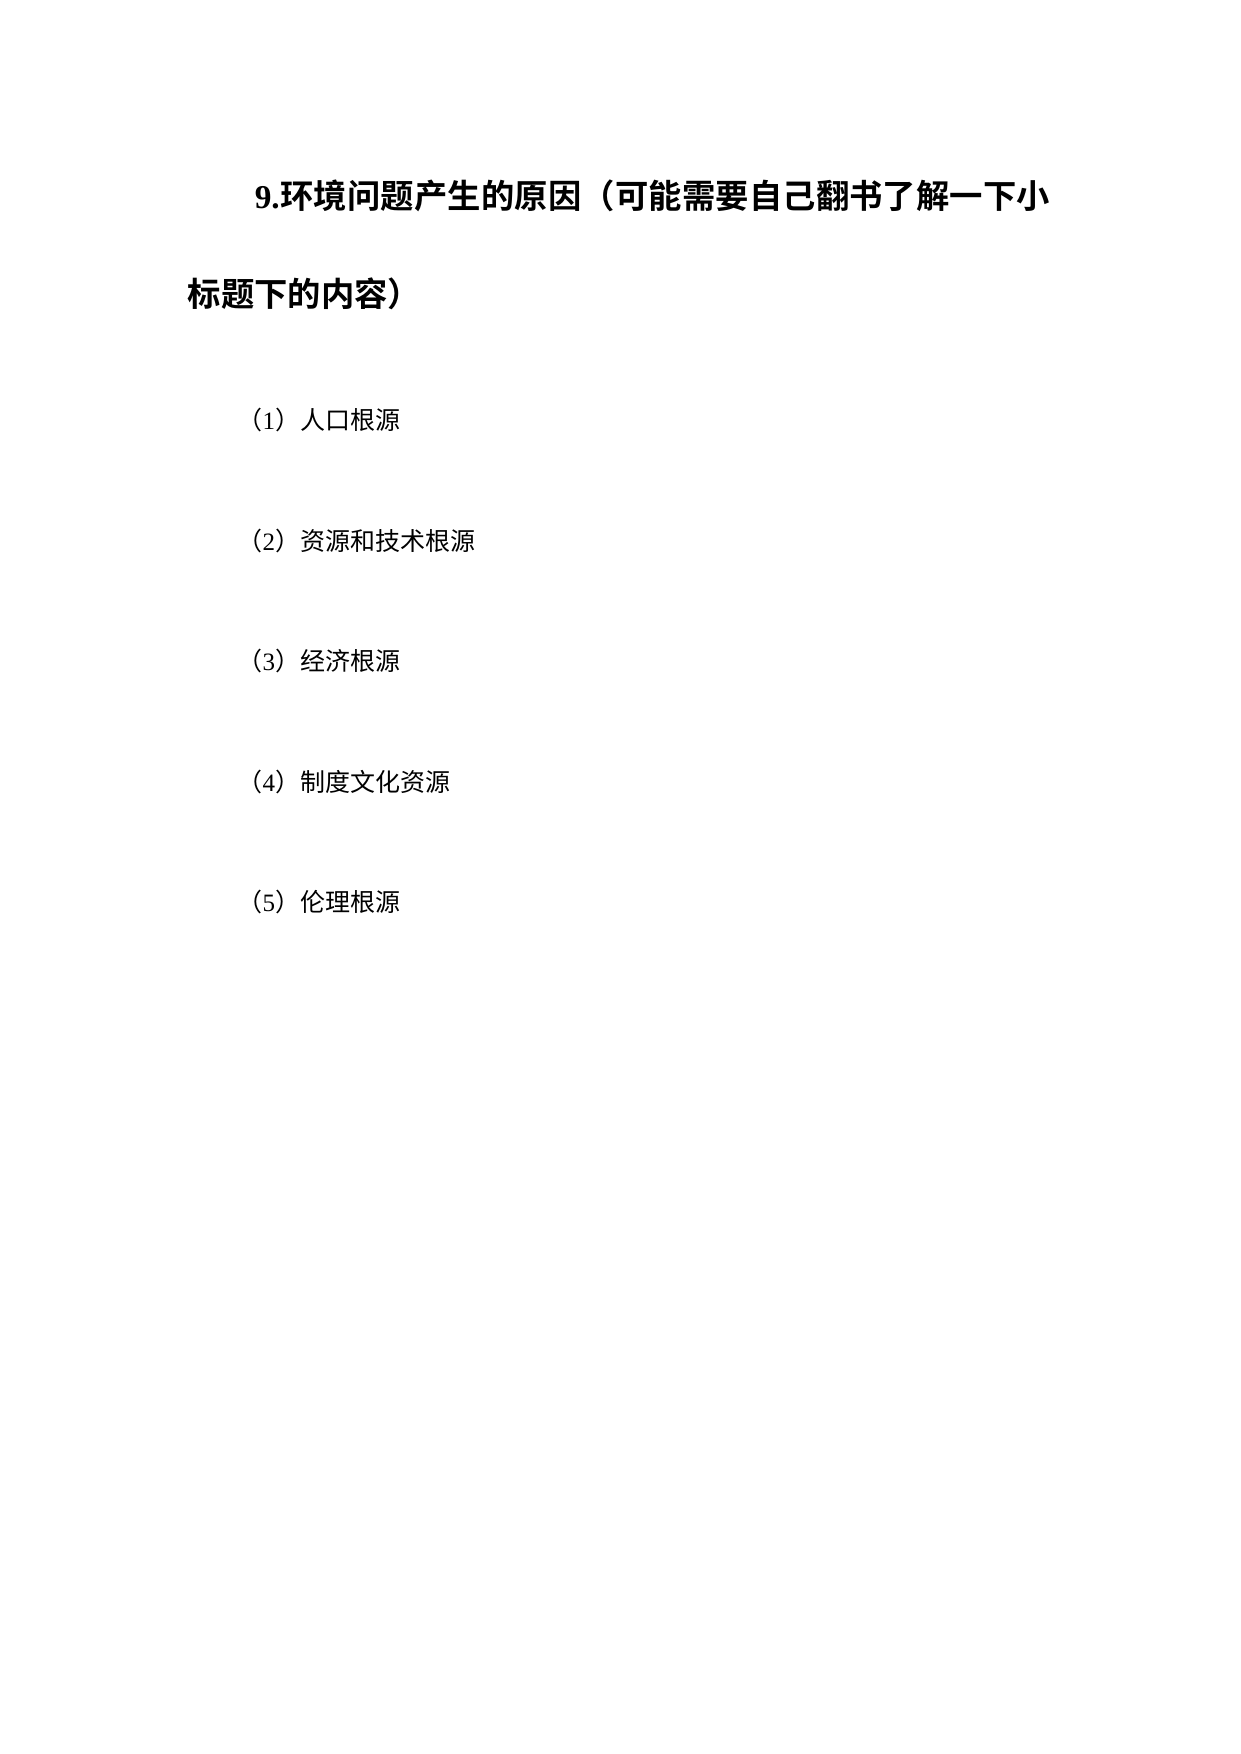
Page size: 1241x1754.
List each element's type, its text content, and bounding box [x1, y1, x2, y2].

text （5）伦理根源 [187, 868, 1053, 933]
subtitle 9.环境问题产生的原因（可能需要自己翻书了解一下小标题下的内容） [187, 162, 1053, 324]
text （3）经济根源 [187, 627, 1053, 692]
text （4）制度文化资源 [187, 748, 1053, 813]
text （2）资源和技术根源 [187, 507, 1053, 572]
text （1）人口根源 [187, 386, 1053, 451]
